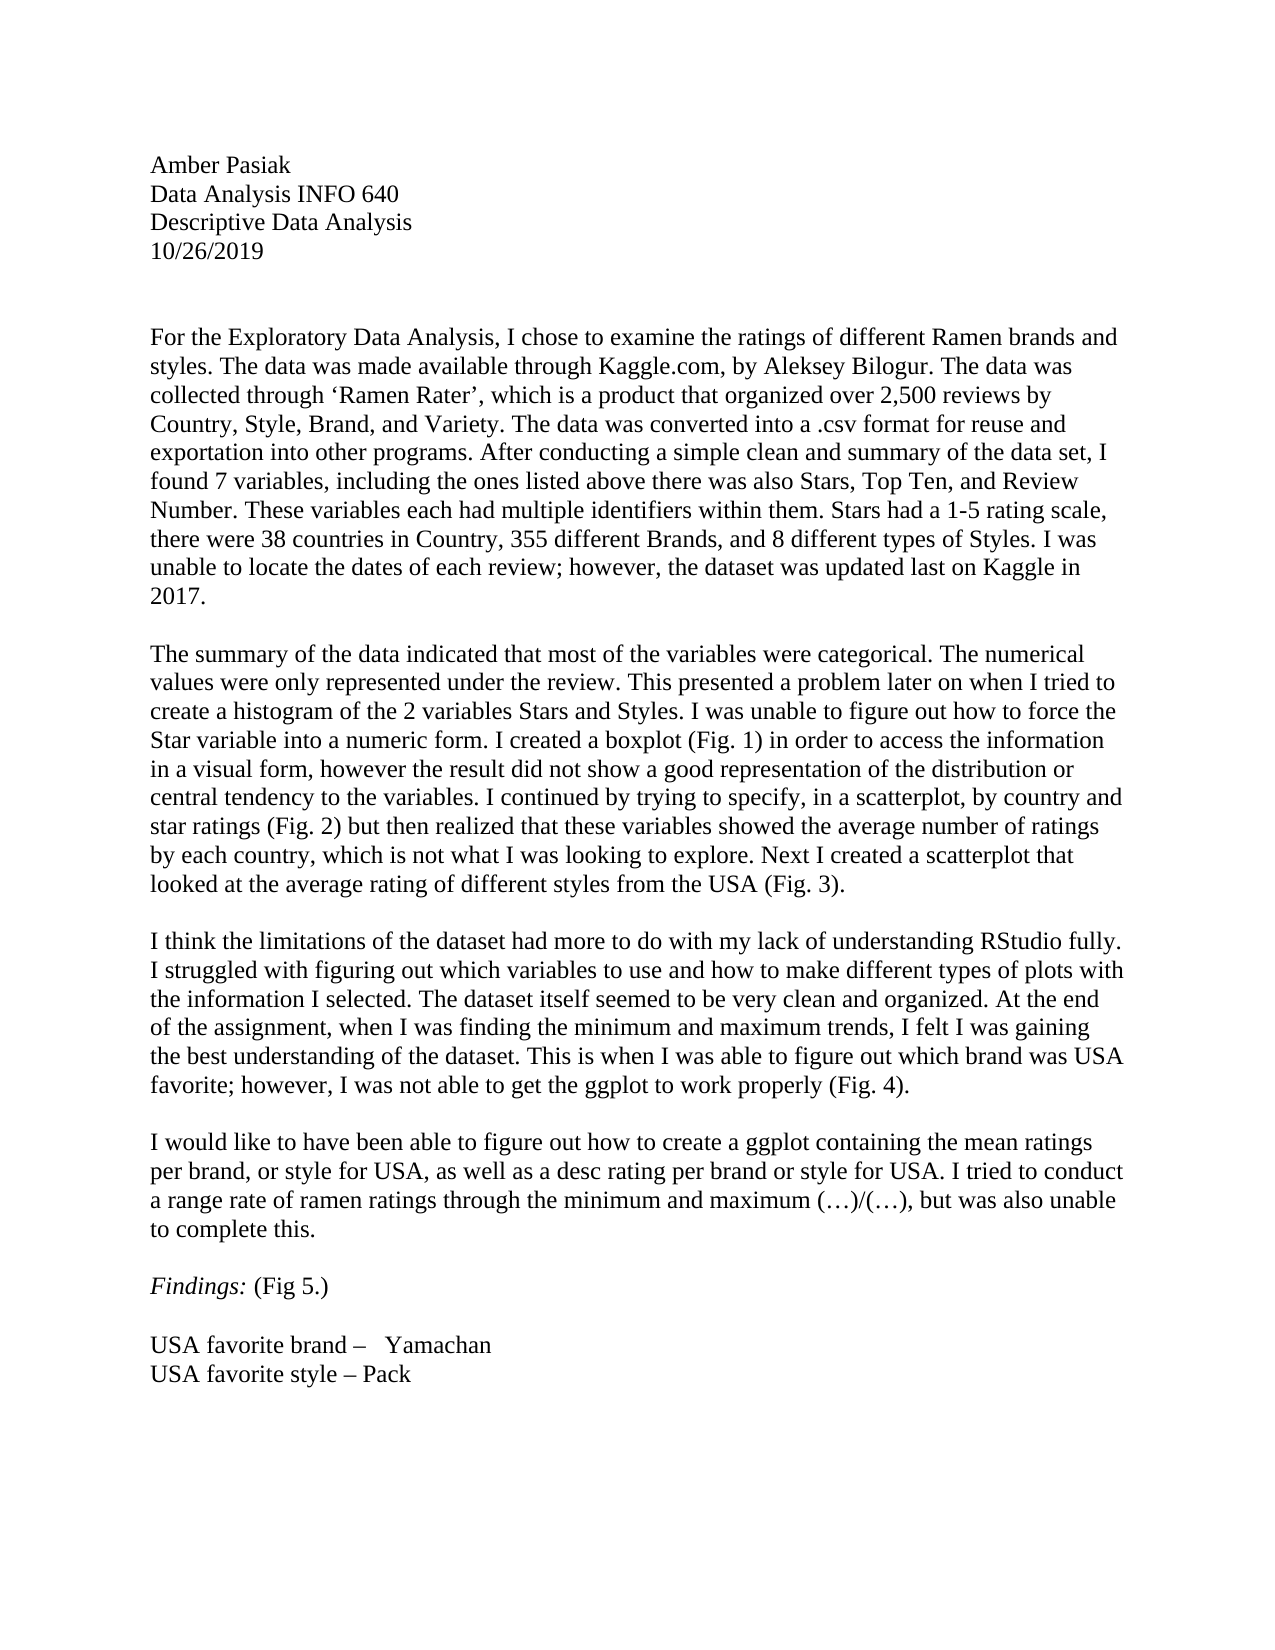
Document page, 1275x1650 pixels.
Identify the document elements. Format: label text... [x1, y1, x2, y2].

text Findings: (Fig 5.) [150, 1271, 1125, 1300]
text I think the limitations of the dataset had more to do with my lack of understanding RStudio fully. I struggled with figuring out which variables to use and how to make different types of plots with the information I selected. The dataset itself seemed to be very clean and organized. At the end of the assignment, when I was finding the minimum and maximum trends, I felt I was gaining the best understanding of the dataset. This is when I was able to figure out which brand was USA favorite; however, I was not able to get the ggplot to work properly (Fig. 4). [150, 926, 1125, 1099]
text I would like to have been able to figure out how to create a ggplot containing the mean ratings per brand, or style for USA, as well as a desc rating per brand or style for USA. I tried to conduct a range rate of ramen ratings through the minimum and maximum (…)/(…), but was also unable to complete this. [150, 1127, 1125, 1242]
text USA favorite brand – Yamachan [150, 1331, 1125, 1359]
text Descriptive Data Analysis [150, 207, 1125, 236]
text 10/26/2019 [150, 236, 1125, 265]
text Amber Pasiak [150, 150, 1125, 179]
text For the Exploratory Data Analysis, I chose to examine the ratings of different Ramen brands and styles. The data was made available through Kaggle.com, by Aleksey Bilogur. The data was collected through ‘Ramen Rater’, which is a product that organized over 2,500 reviews by Country, Style, Brand, and Variety. The data was converted into a .csv format for reuse and exportation into other programs. After conducting a simple clean and summary of the data set, I found 7 variables, including the ones listed above there was also Stars, Top Ten, and Review Number. These variables each had multiple identifiers within them. Stars had a 1-5 rating scale, there were 38 countries in Country, 355 different Brands, and 8 different types of Styles. I was unable to locate the dates of each review; however, the dataset was updated last on Kaggle in 2017. [150, 322, 1125, 610]
text The summary of the data indicated that most of the variables were categorical. The numerical values were only represented under the review. This presented a problem later on when I tried to create a histogram of the 2 variables Stars and Styles. I was unable to figure out how to force the Star variable into a numeric form. I created a boxplot (Fig. 1) in order to access the information in a visual form, however the result did not show a good representation of the distribution or central tendency to the variables. I continued by trying to specify, in a scatterplot, by country and star ratings (Fig. 2) but then realized that these variables showed the average number of ratings by each country, which is not what I was looking to explore. Next I created a scatterplot that looked at the average rating of different styles from the USA (Fig. 3). [150, 639, 1125, 897]
text USA favorite style – Pack [150, 1359, 1125, 1388]
text Data Analysis INFO 640 [150, 179, 1125, 207]
